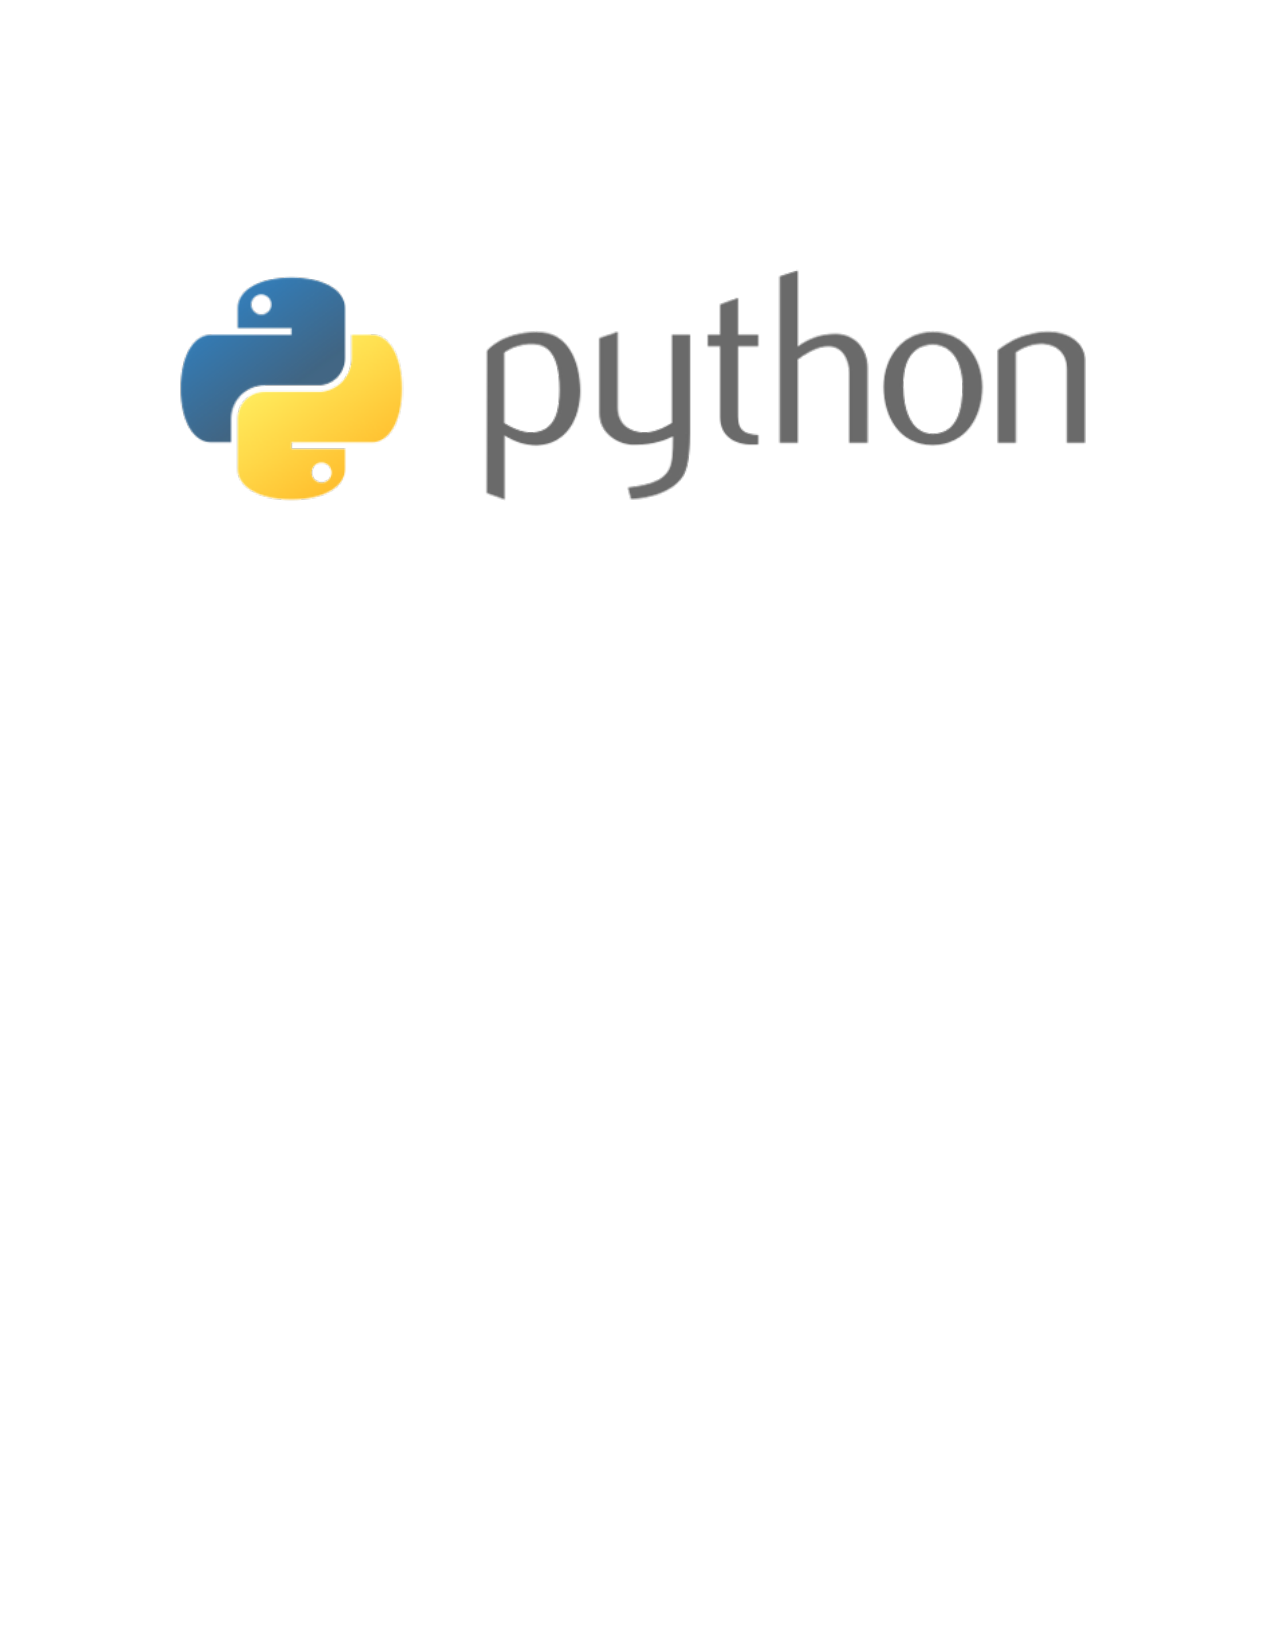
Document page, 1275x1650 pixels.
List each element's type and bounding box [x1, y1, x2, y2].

picture [150, 150, 1125, 669]
